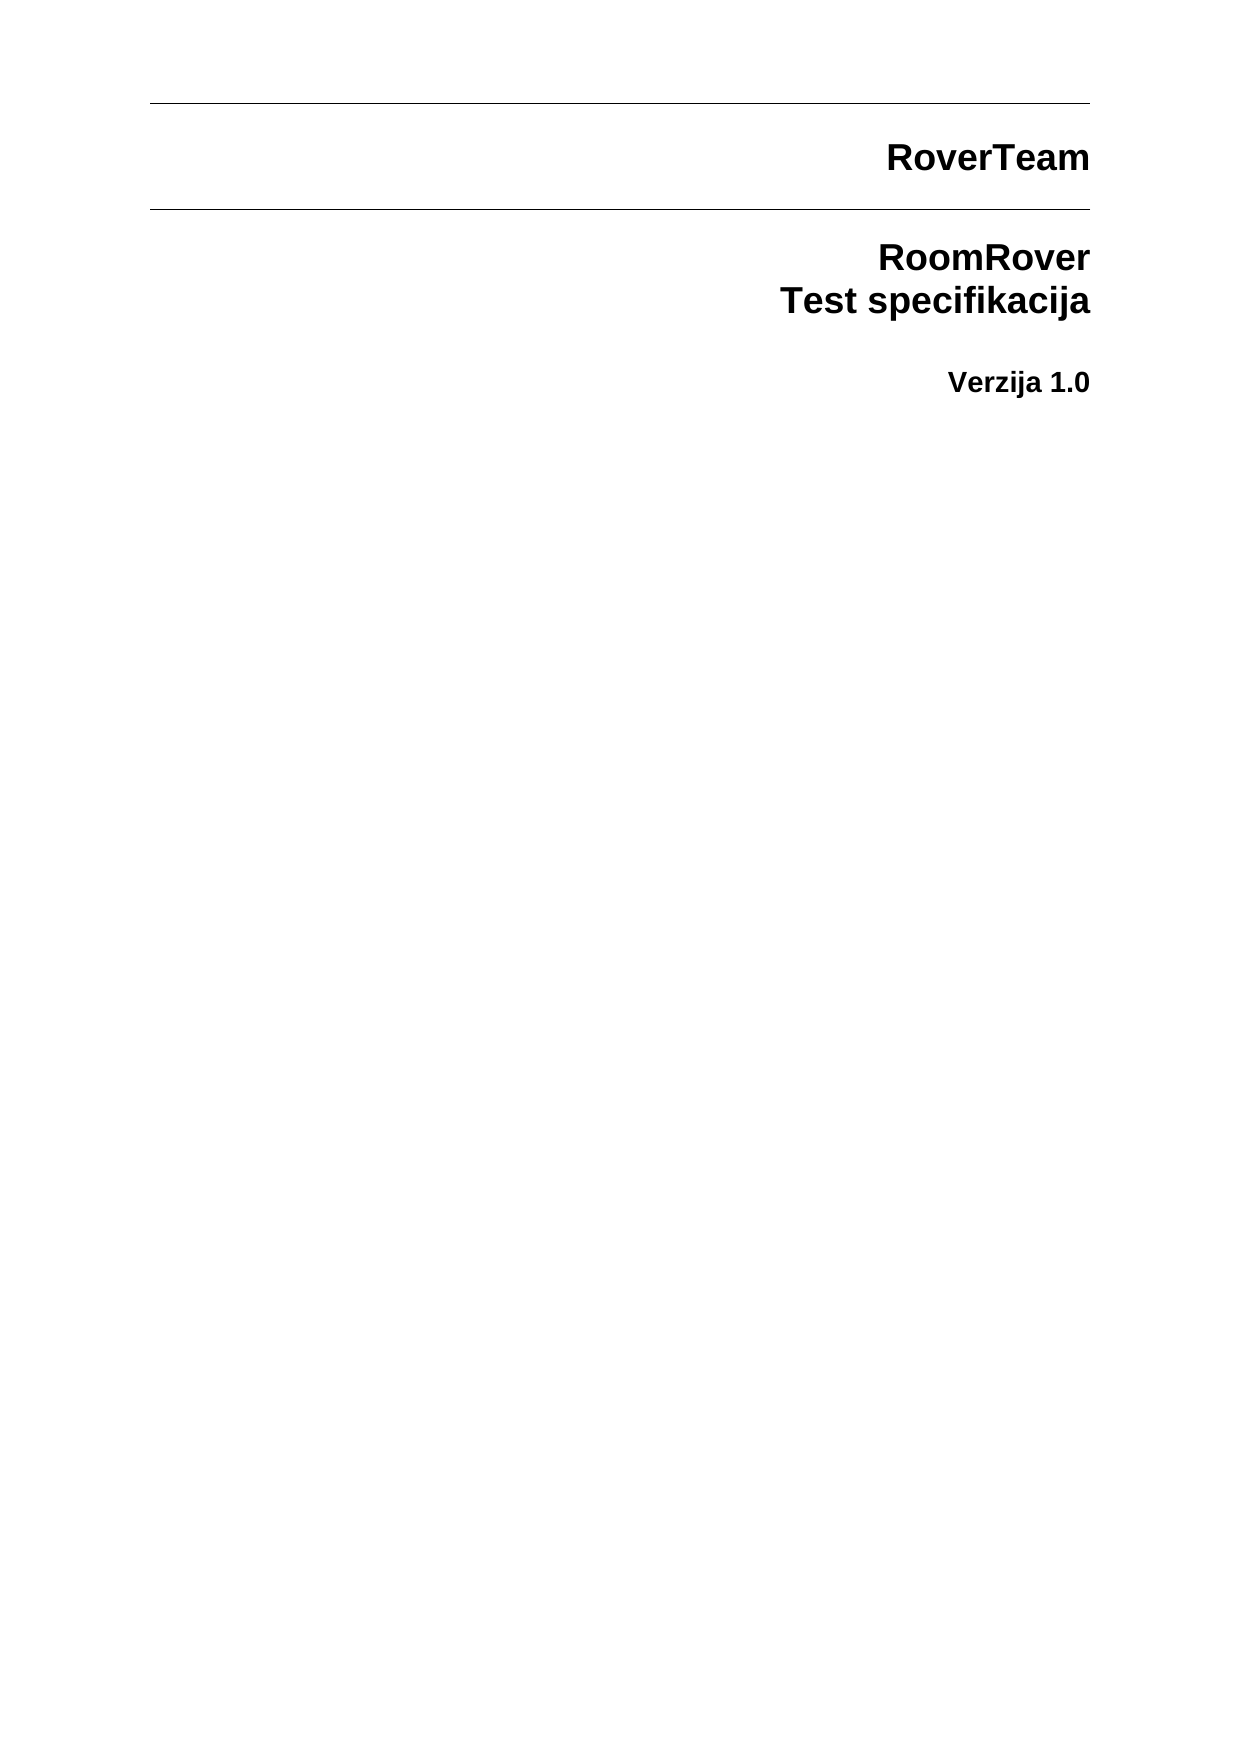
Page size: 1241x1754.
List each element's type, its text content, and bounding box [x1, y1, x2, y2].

title RoomRover [150, 235, 1090, 278]
title Verzija 1.0 [150, 365, 1090, 398]
title Test specifikacija [150, 278, 1090, 322]
